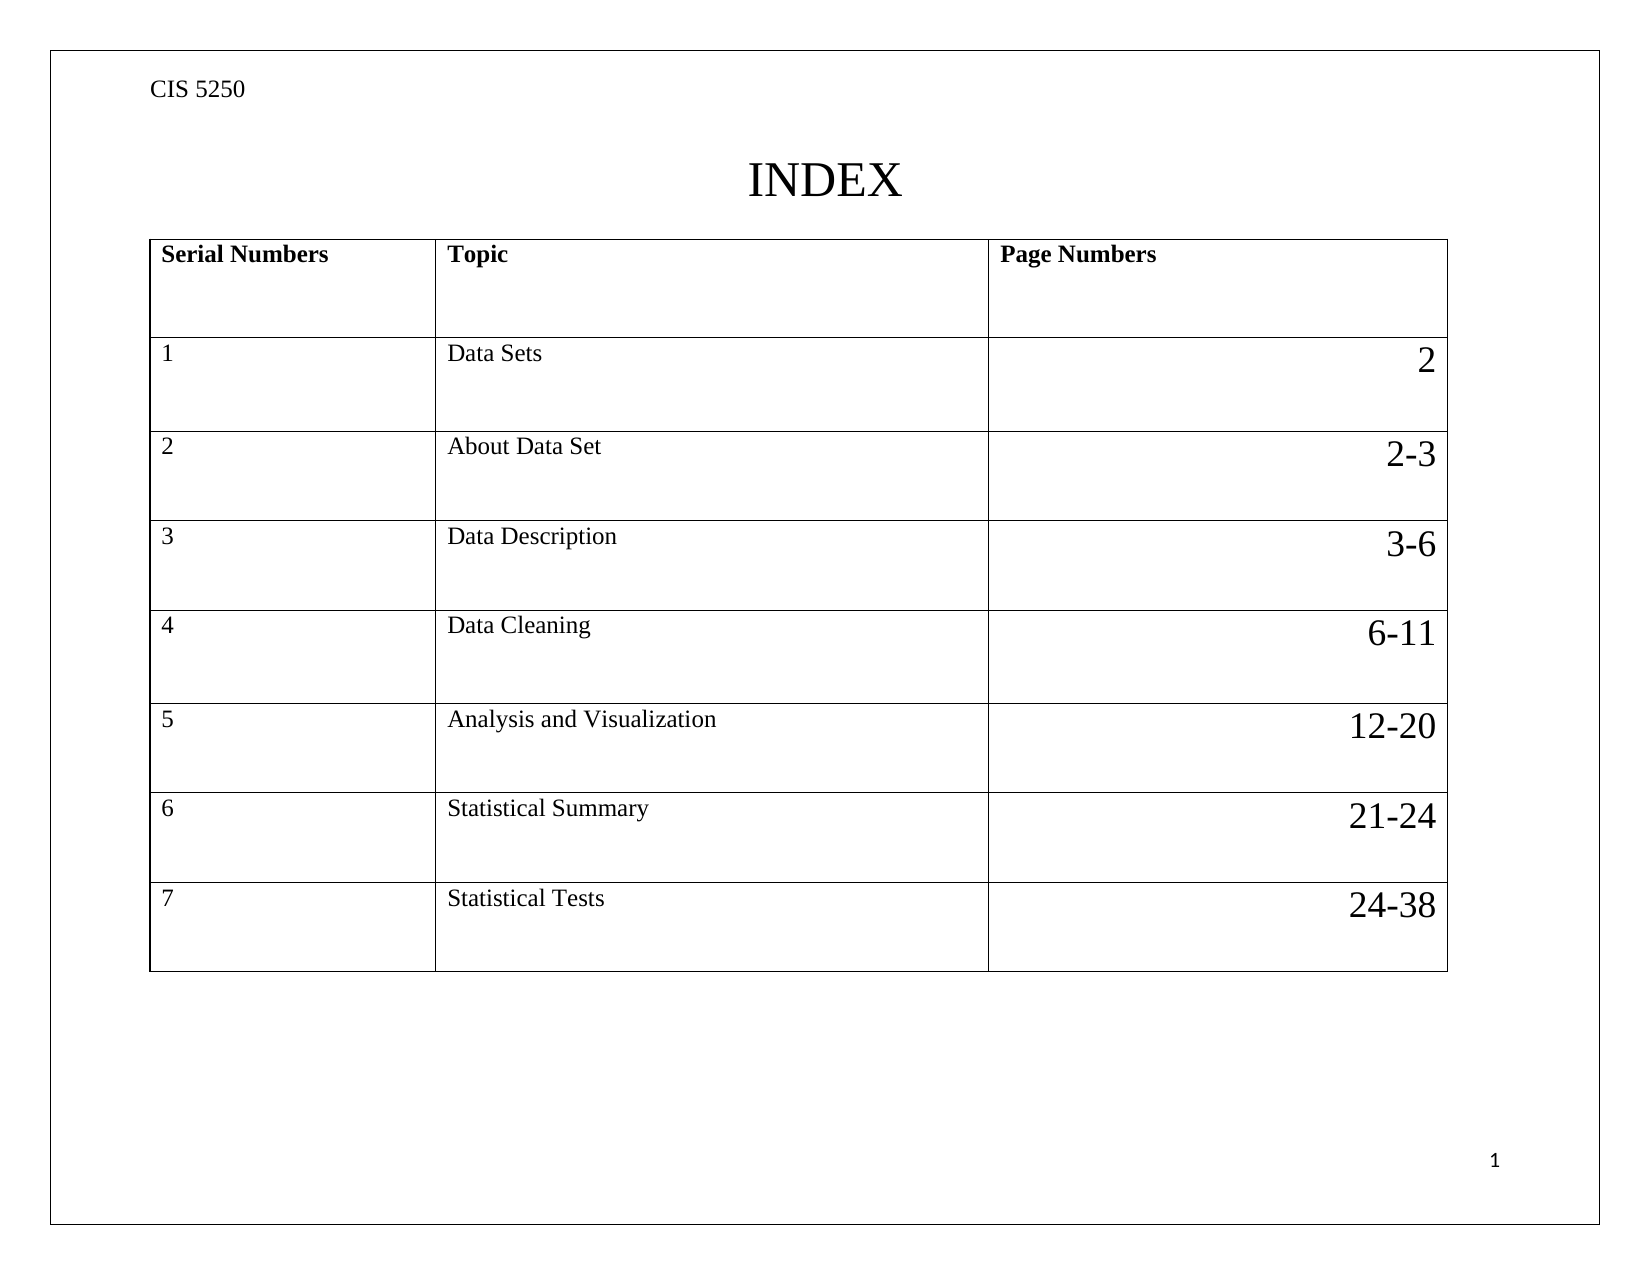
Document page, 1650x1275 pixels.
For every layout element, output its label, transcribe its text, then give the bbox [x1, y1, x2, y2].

table_cell 4 [151, 611, 435, 703]
table_cell 24-38 [989, 883, 1447, 971]
text INDEX [150, 150, 1500, 207]
table_cell Data Cleaning [436, 611, 988, 703]
table_cell 6-11 [989, 611, 1447, 703]
table_cell Statistical Summary [436, 793, 988, 882]
table_cell 2 [151, 432, 435, 520]
table_cell 6 [151, 793, 435, 882]
table_header Page Numbers [989, 240, 1447, 337]
table_header Topic [436, 240, 988, 337]
table_cell 2-3 [989, 432, 1447, 520]
table_cell Data Description [436, 521, 988, 609]
table_cell 5 [151, 704, 435, 792]
table_cell 3-6 [989, 521, 1447, 609]
table_cell 21-24 [989, 793, 1447, 882]
table_cell Data Sets [436, 338, 988, 431]
table_cell 7 [151, 883, 435, 971]
table_cell 3 [151, 521, 435, 609]
table_header Serial Numbers [151, 240, 435, 337]
table_cell Analysis and Visualization [436, 704, 988, 792]
table_cell Statistical Tests [436, 883, 988, 971]
table_cell 1 [151, 338, 435, 431]
table_cell 2 [989, 338, 1447, 431]
table_cell About Data Set [436, 432, 988, 520]
table_cell 12-20 [989, 704, 1447, 792]
